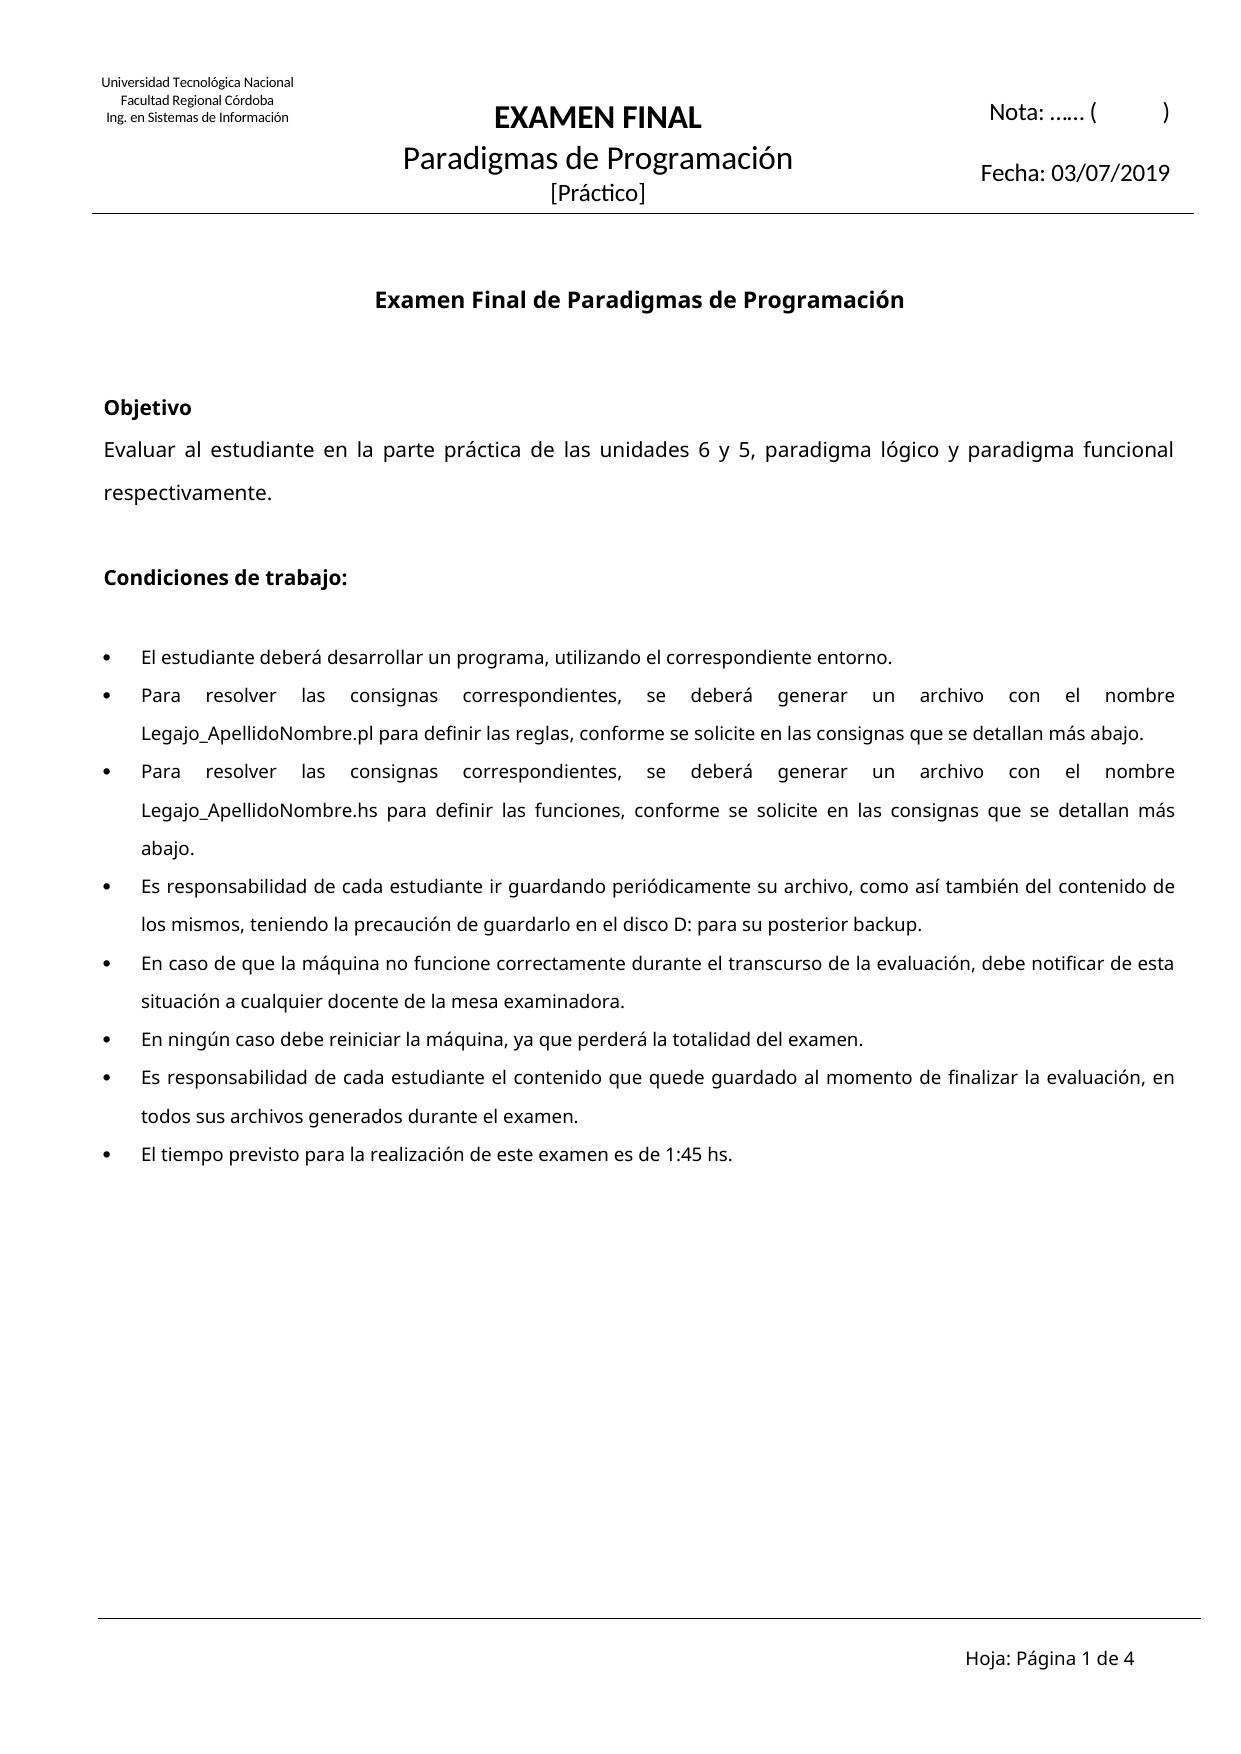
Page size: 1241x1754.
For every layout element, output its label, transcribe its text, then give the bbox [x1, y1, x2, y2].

text Examen Final de Paradigmas de Programación [103, 283, 1176, 315]
list En caso de que la máquina no funcione correctamente durante el transcurso de la evaluación, debe notificar de esta situación a cualquier docente de la mesa examinadora. [103, 950, 1176, 1014]
list Para resolver las consignas correspondientes, se deberá generar un archivo con el nombre Legajo_ApellidoNombre.hs para definir las funciones, conforme se solicite en las consignas que se detallan más abajo. [103, 759, 1176, 861]
list El estudiante deberá desarrollar un programa, utilizando el correspondiente entorno. [103, 644, 1176, 670]
list Para resolver las consignas correspondientes, se deberá generar un archivo con el nombre Legajo_ApellidoNombre.pl para definir las reglas, conforme se solicite en las consignas que se detallan más abajo. [103, 682, 1176, 746]
list Es responsabilidad de cada estudiante el contenido que quede guardado al momento de finalizar la evaluación, en todos sus archivos generados durante el examen. [103, 1065, 1176, 1128]
text Condiciones de trabajo: [103, 563, 1176, 592]
text Evaluar al estudiante en la parte práctica de las unidades 6 y 5, paradigma lógico y paradigma funcional respectivamente. [103, 436, 1176, 507]
list El tiempo previsto para la realización de este examen es de 1:45 hs. [103, 1141, 1176, 1167]
list En ningún caso debe reiniciar la máquina, ya que perderá la totalidad del examen. [103, 1026, 1176, 1052]
list Es responsabilidad de cada estudiante ir guardando periódicamente su archivo, como así también del contenido de los mismos, teniendo la precaución de guardarlo en el disco D: para su posterior backup. [103, 873, 1176, 937]
text Objetivo [103, 393, 1176, 421]
